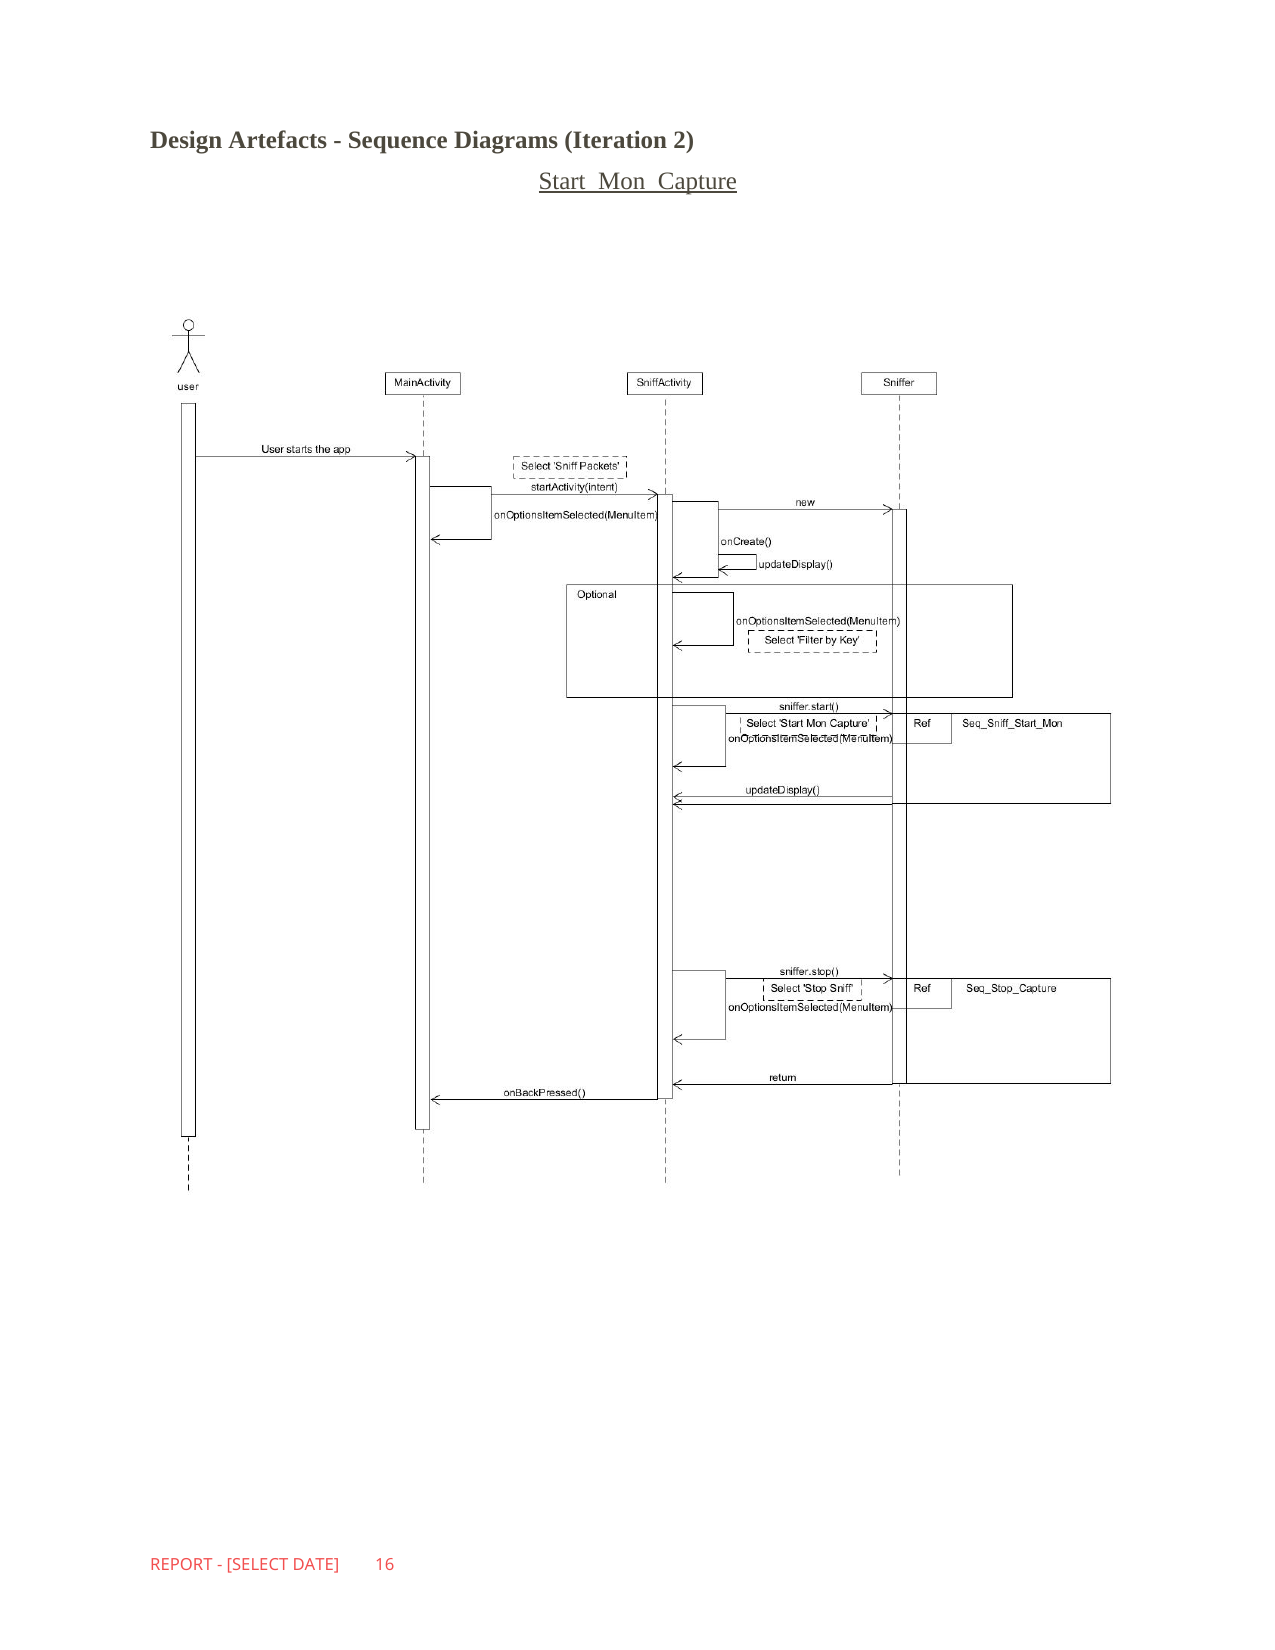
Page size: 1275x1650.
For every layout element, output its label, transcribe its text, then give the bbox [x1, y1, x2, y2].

picture [150, 304, 1125, 1220]
text Start_Mon_Capture [150, 166, 1125, 195]
subtitle Design Artefacts - Sequence Diagrams (Iteration 2) [150, 125, 1125, 154]
